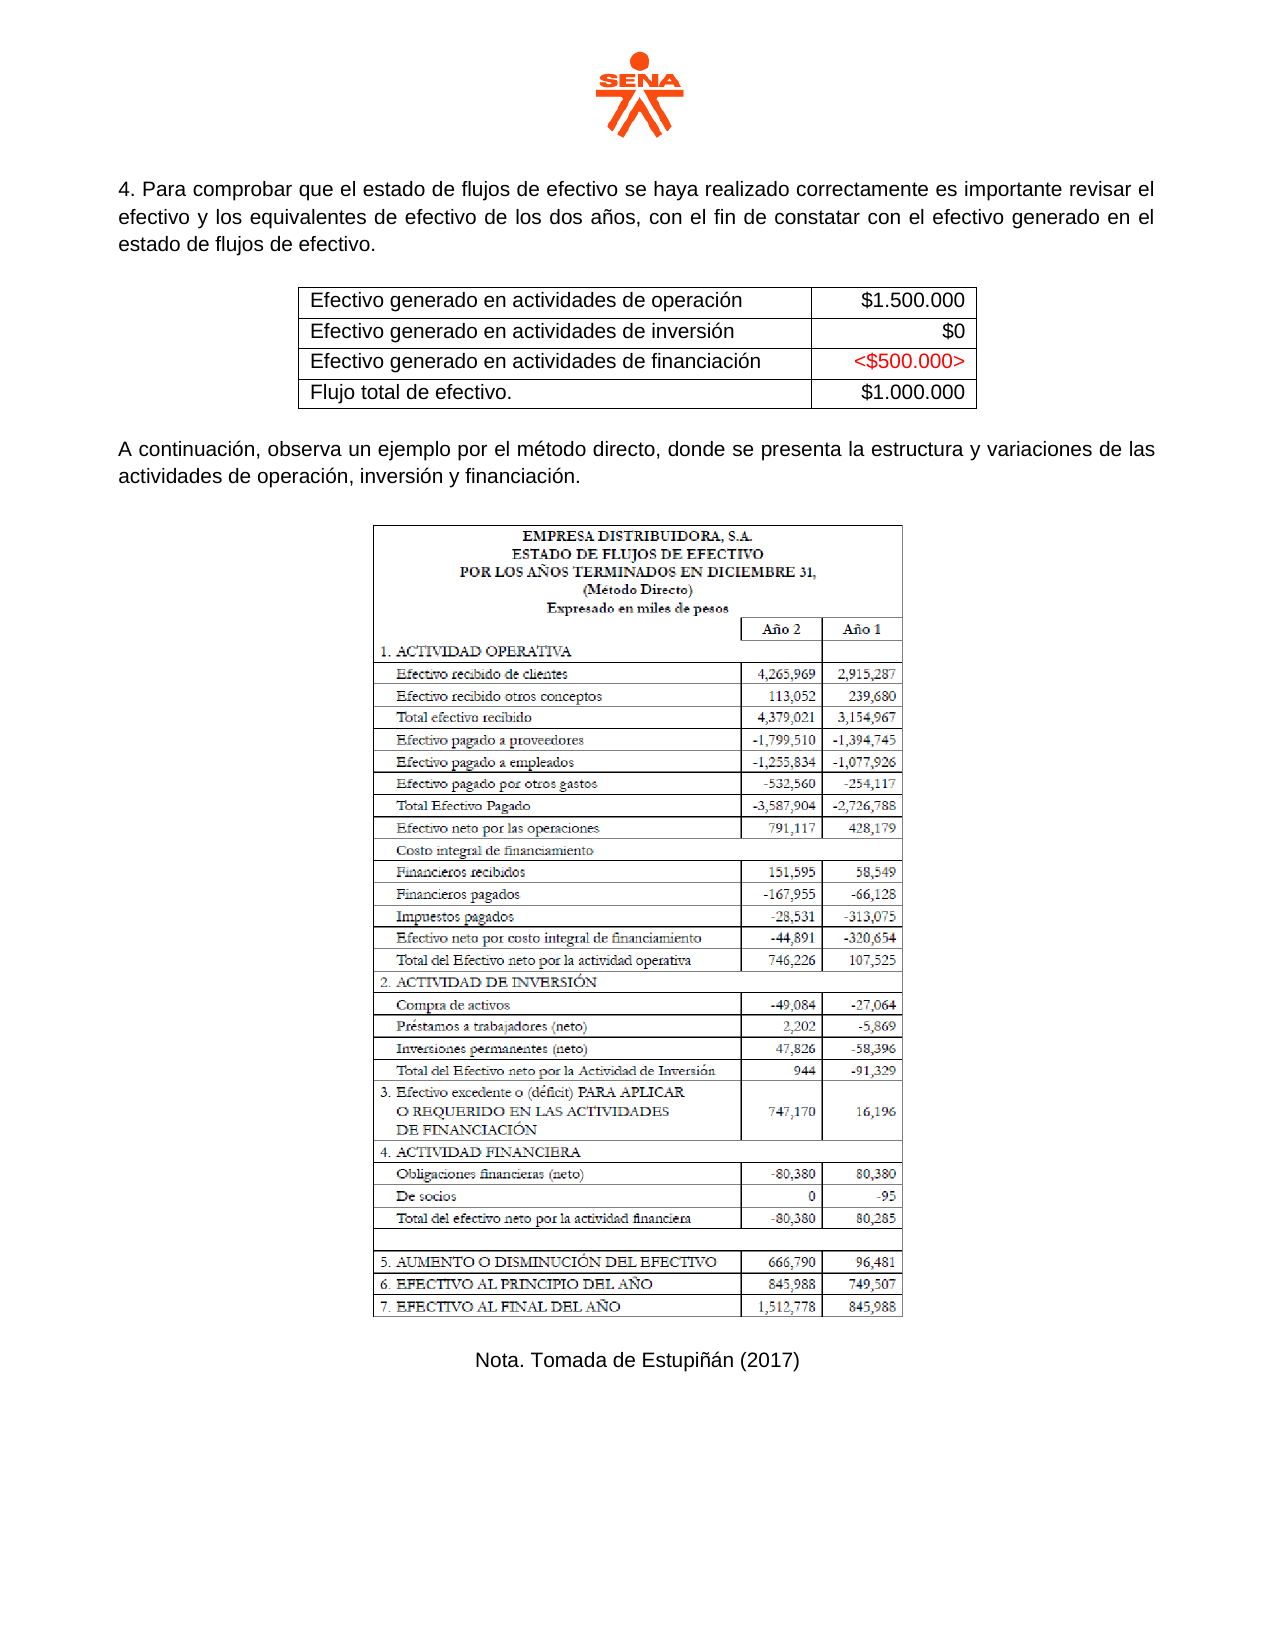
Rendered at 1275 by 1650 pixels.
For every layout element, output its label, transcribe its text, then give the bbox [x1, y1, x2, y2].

table_cell $0 [812, 319, 976, 348]
text Nota. Tomada de Estupiñán (2017) [118, 1348, 1157, 1372]
table_cell Flujo total de efectivo. [299, 380, 811, 408]
text 4. Para comprobar que el estado de flujos de efectivo se haya realizado correctamente es importante revisar el efectivo y los equivalentes de efectivo de los dos años, con el fin de constatar con el efectivo generado en el estado de flujos de efectivo. [118, 177, 1157, 256]
table_cell Efectivo generado en actividades de inversión [299, 319, 811, 348]
table_cell $1.000.000 [812, 380, 976, 408]
text A continuación, observa un ejemplo por el método directo, donde se presenta la estructura y variaciones de las actividades de operación, inversión y financiación. [118, 437, 1157, 488]
picture [585, 48, 690, 142]
table_header Efectivo generado en actividades de operación [299, 288, 811, 317]
picture [366, 519, 908, 1317]
table_cell <$500.000> [812, 349, 976, 379]
table_header $1.500.000 [812, 288, 976, 317]
table_cell Efectivo generado en actividades de financiación [299, 349, 811, 379]
